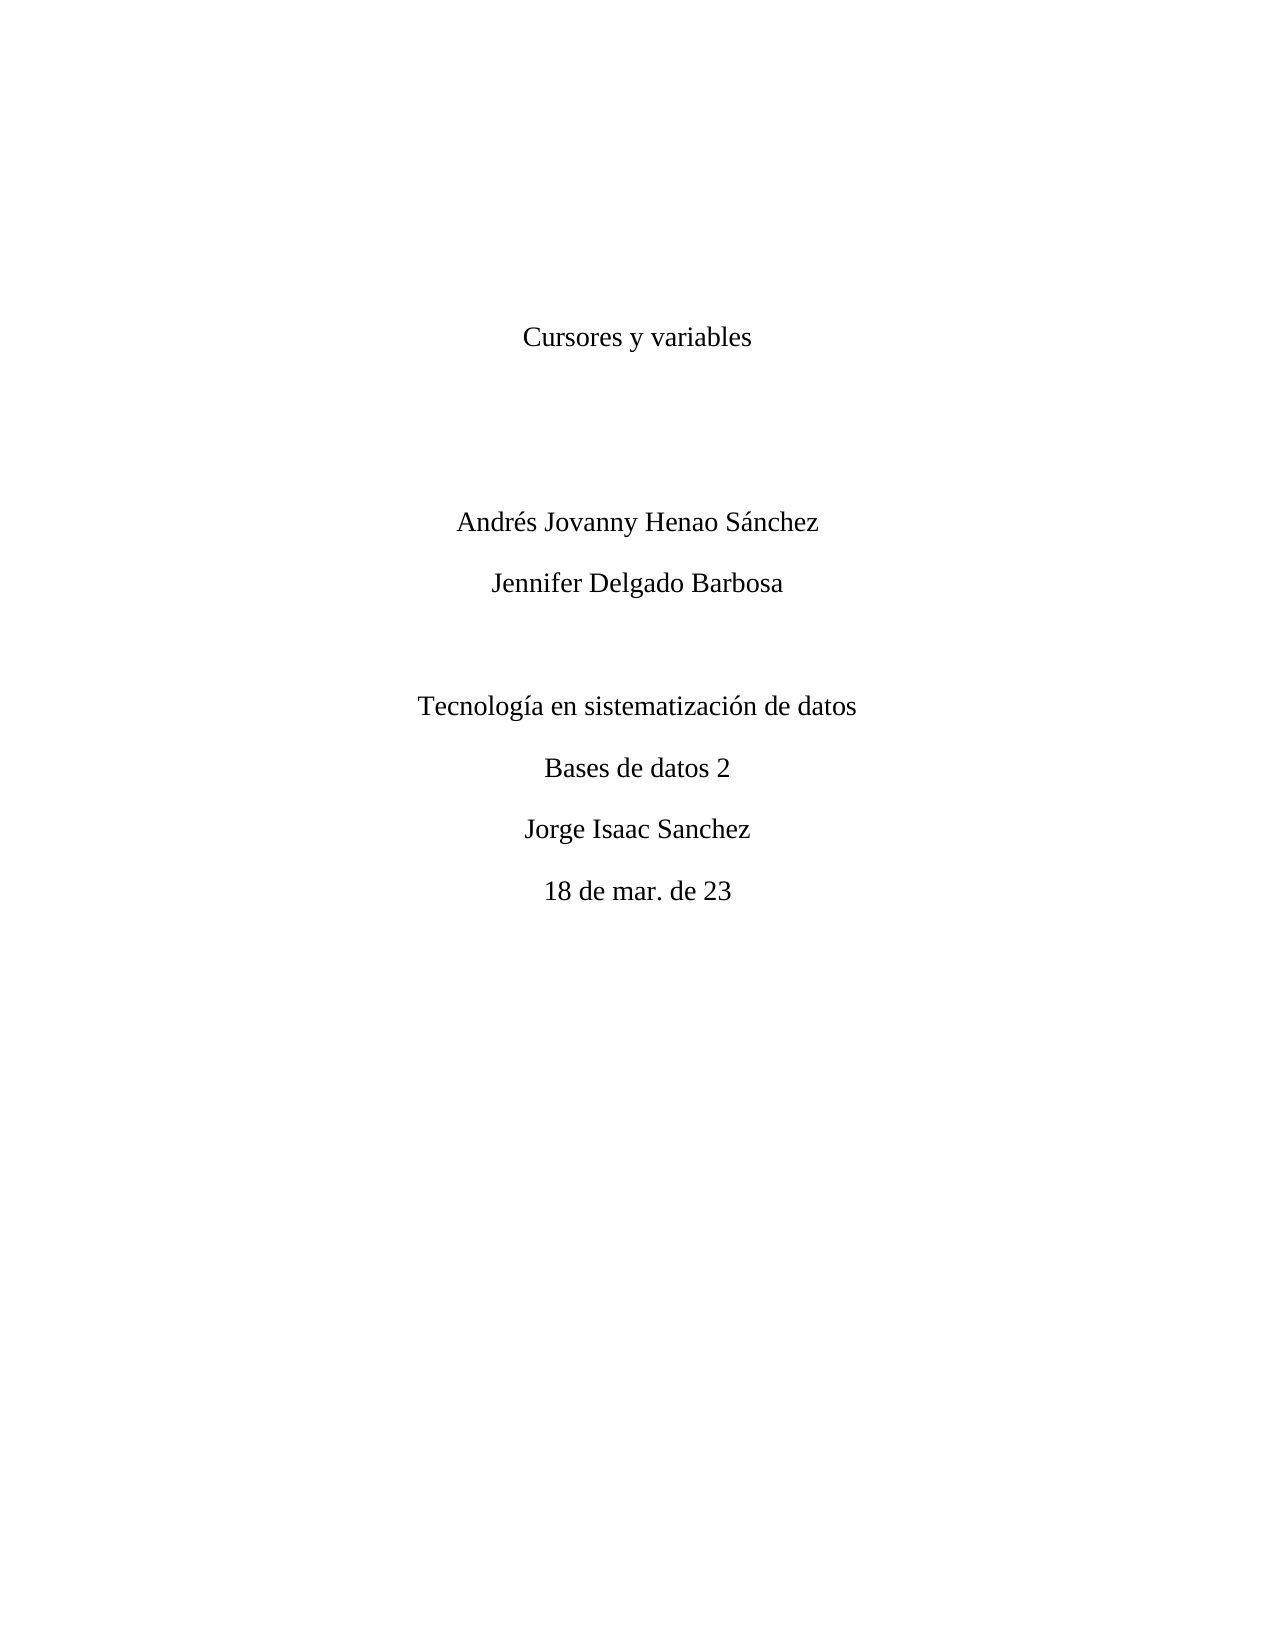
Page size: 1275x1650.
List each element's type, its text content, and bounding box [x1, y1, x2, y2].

text Jorge Isaac Sanchez [177, 813, 1098, 845]
text Cursores y variables [177, 148, 1098, 352]
text 18 de mar. de 23 [177, 874, 1098, 907]
text Andrés Jovanny Henao Sánchez [177, 505, 1098, 537]
text Bases de datos 2 [177, 751, 1098, 783]
text Tecnología en sistematización de datos [177, 689, 1098, 722]
text Jennifer Delgado Barbosa [177, 566, 1098, 599]
